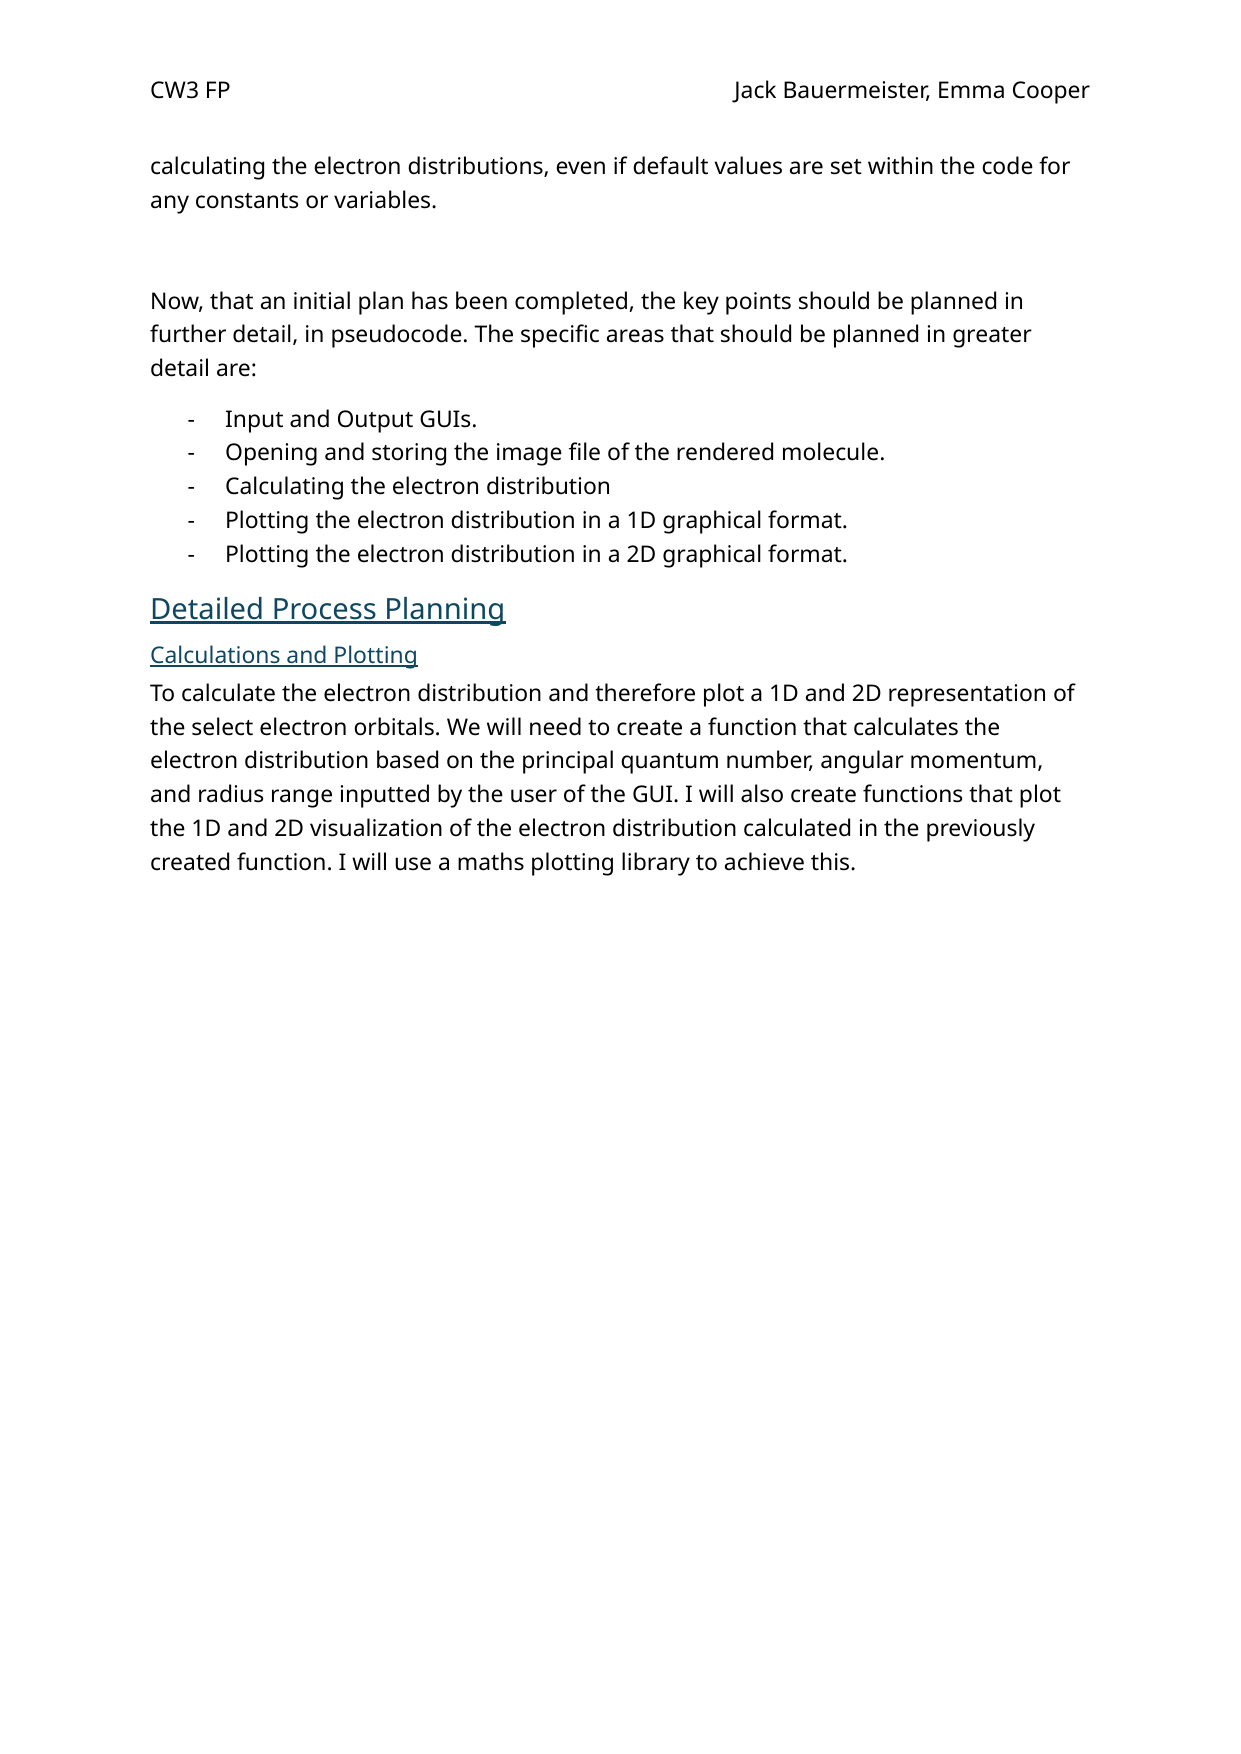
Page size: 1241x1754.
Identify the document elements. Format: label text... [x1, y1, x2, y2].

list Plotting the electron distribution in a 1D graphical format. [187, 504, 1090, 535]
subtitle Calculations and Plotting [150, 639, 1090, 670]
text Now, that an initial plan has been completed, the key points should be planned in further detail, in pseudocode. The specific areas that should be planned in greater detail are: [150, 284, 1090, 383]
list Input and Output GUIs. [187, 402, 1090, 434]
subtitle Detailed Process Planning [150, 588, 1090, 628]
text To calculate the electron distribution and therefore plot a 1D and 2D representation of the select electron orbitals. We will need to create a function that calculates the electron distribution based on the principal quantum number, angular momentum, and radius range inputted by the user of the GUI. I will also create functions that plot the 1D and 2D visualization of the electron distribution calculated in the previously created function. I will use a maths plotting library to achieve this. [150, 677, 1090, 877]
list Opening and storing the image file of the rendered molecule. [187, 436, 1090, 467]
list Calculating the electron distribution [187, 470, 1090, 501]
list Plotting the electron distribution in a 2D graphical format. [187, 537, 1090, 569]
text The following flowchart shows the overall steps that will be followed, as well as separate functions. This flowchart can also be used as a structure for the cod layout. It shows what processes and functions need to be completed for the following selections of code to work. For example, the GUI must be used to get the users' inputs before calculating the electron distributions, even if default values are set within the code for any constants or variables. [150, 150, 1090, 215]
